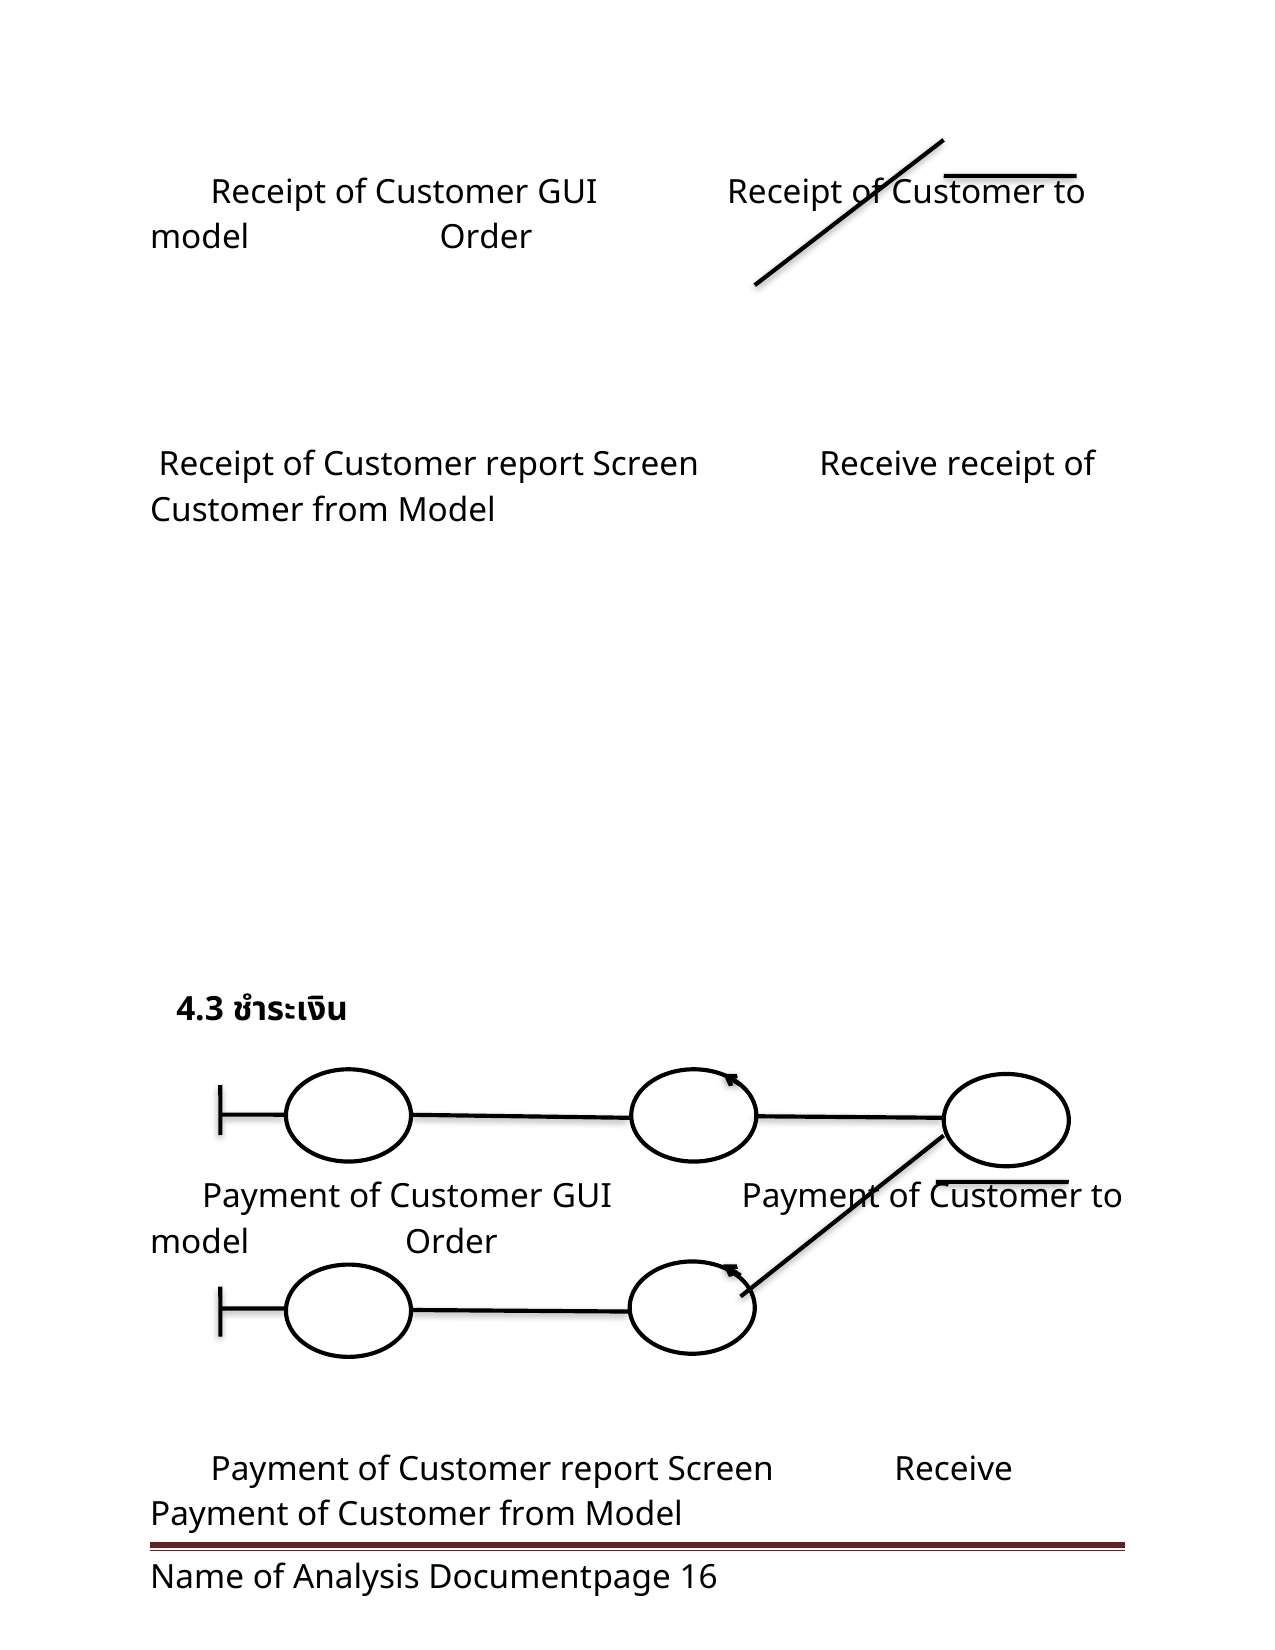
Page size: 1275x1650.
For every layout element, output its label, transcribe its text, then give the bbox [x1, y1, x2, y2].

text 4.3 ชำระเงิน [150, 985, 1125, 1036]
text Receipt of Customer report Screen Receive receipt of Customer from Model [150, 440, 1125, 531]
text Receipt of Customer GUI Receipt of Customer to model Order [150, 168, 898, 258]
text Receipt of Customer GUI Receipt of Customer to model Order [806, 168, 1125, 258]
text Payment of Customer GUI Payment of Customer to model Order [798, 1172, 1125, 1263]
text Payment of Customer GUI Payment of Customer to model Order [150, 1172, 889, 1263]
text Payment of Customer report Screen Receive Payment of Customer from Model [150, 1444, 1125, 1535]
